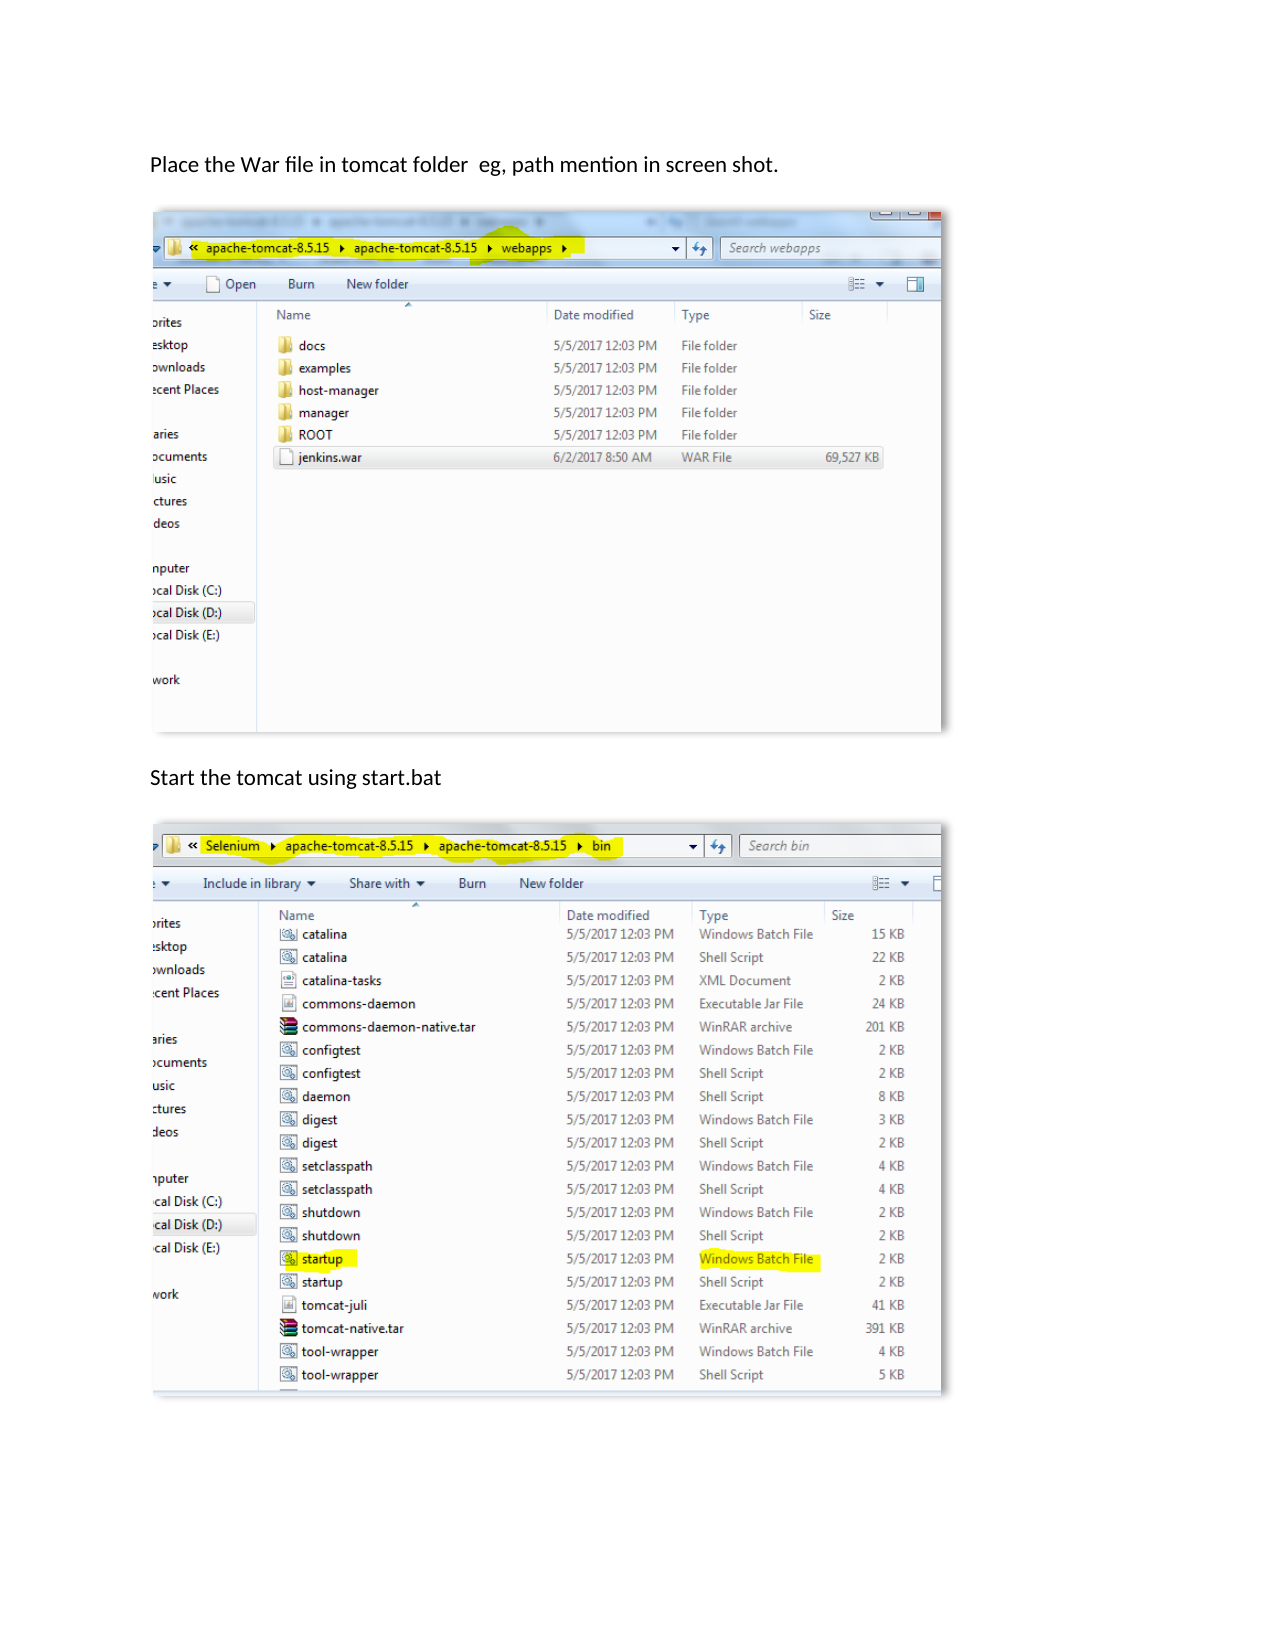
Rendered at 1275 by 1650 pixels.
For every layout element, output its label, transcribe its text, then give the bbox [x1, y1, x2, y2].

picture [153, 212, 941, 732]
text Place the War file in tomcat folder eg, path mention in screen shot. [150, 150, 1125, 178]
text Start the tomcat using start.bat [150, 763, 1125, 791]
picture [153, 824, 941, 1396]
